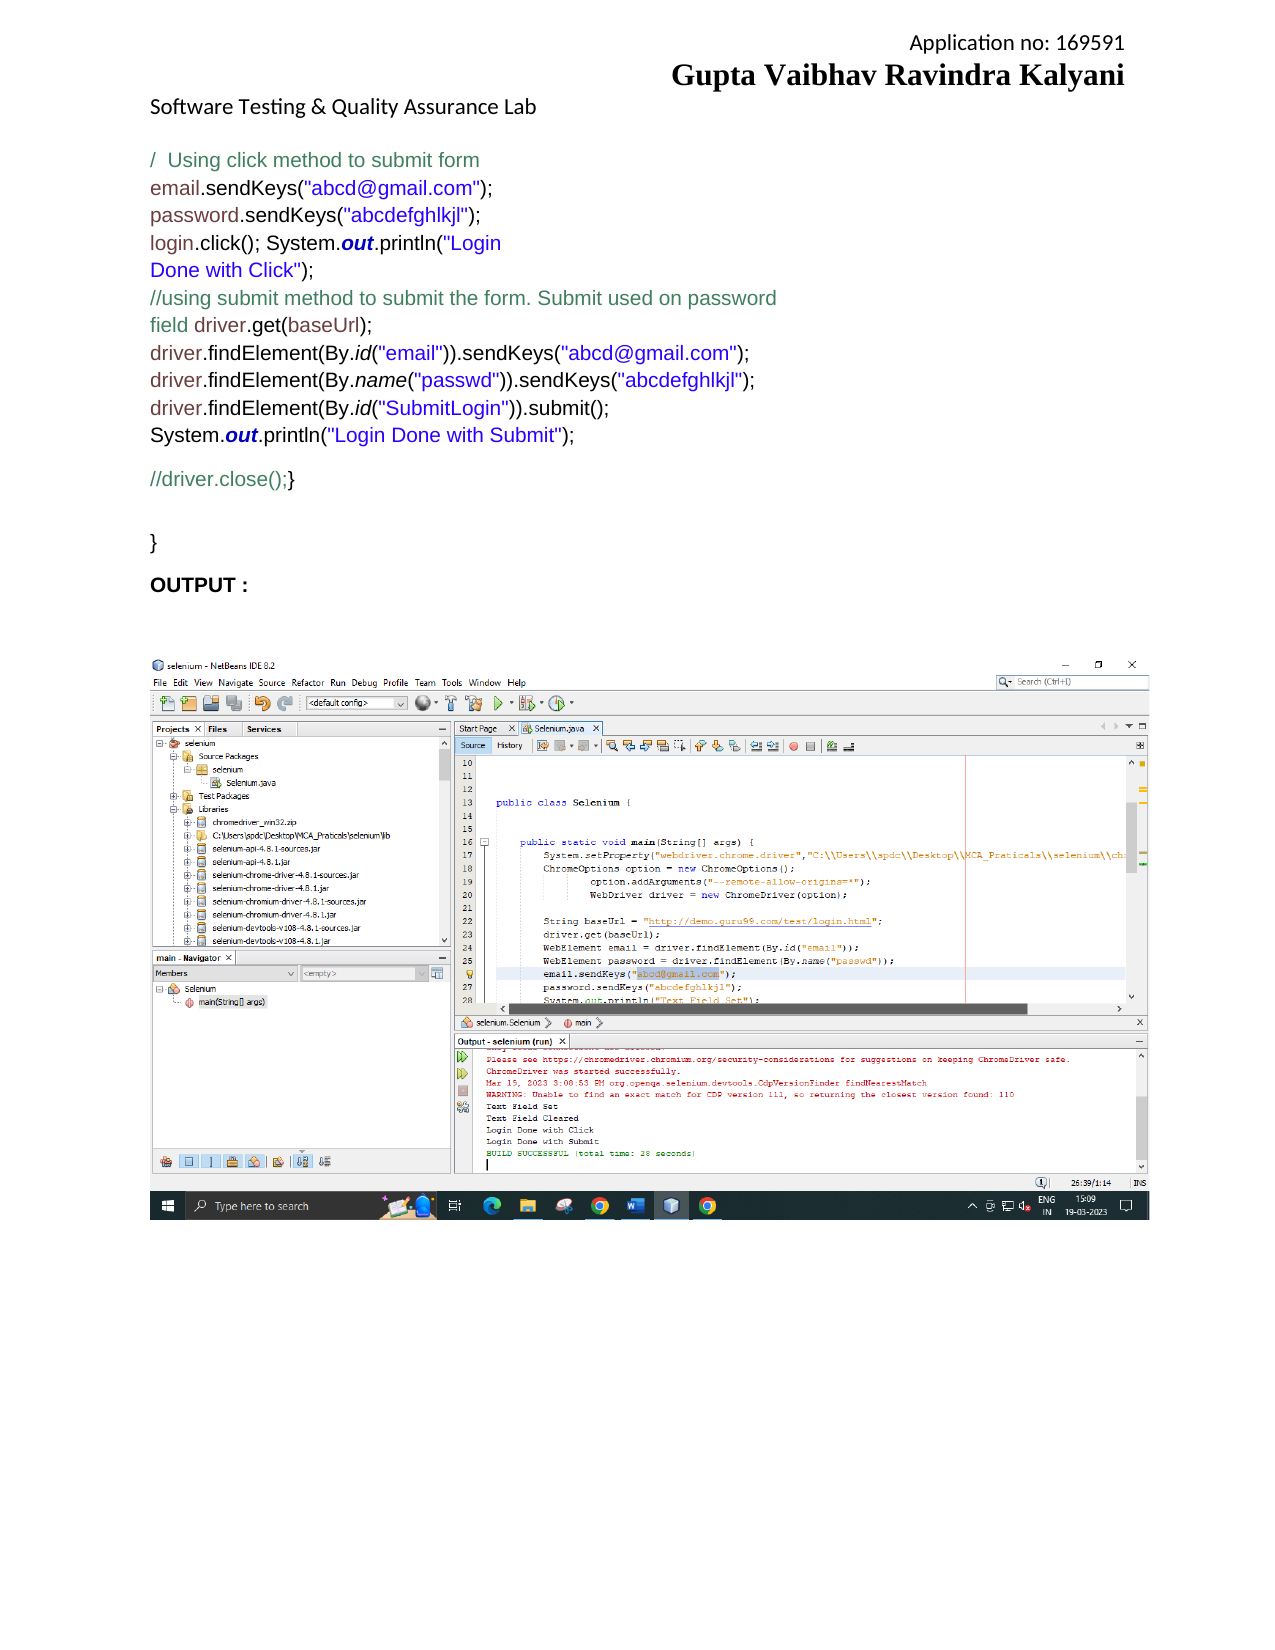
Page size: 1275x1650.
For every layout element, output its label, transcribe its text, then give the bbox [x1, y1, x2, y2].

text //using submit method to submit the form. Submit used on password field driver.get(baseUrl); driver.findElement(By.id("email")).sendKeys("abcd@gmail.com"); driver.findElement(By.name("passwd")).sendKeys("abcdefghlkjl"); driver.findElement(By.id("SubmitLogin")).submit(); System.out.println("Login Done with Submit"); [150, 286, 821, 447]
text OUTPUT : [150, 572, 1125, 596]
list Using click method to submit form email.sendKeys("abcd@gmail.com"); password.sendKeys("abcdefghlkjl"); login.click(); System.out.println("Login Done with Click"); [150, 148, 554, 282]
text //driver.close();} [150, 467, 1125, 491]
picture [150, 657, 1150, 1220]
text } [150, 530, 1125, 554]
